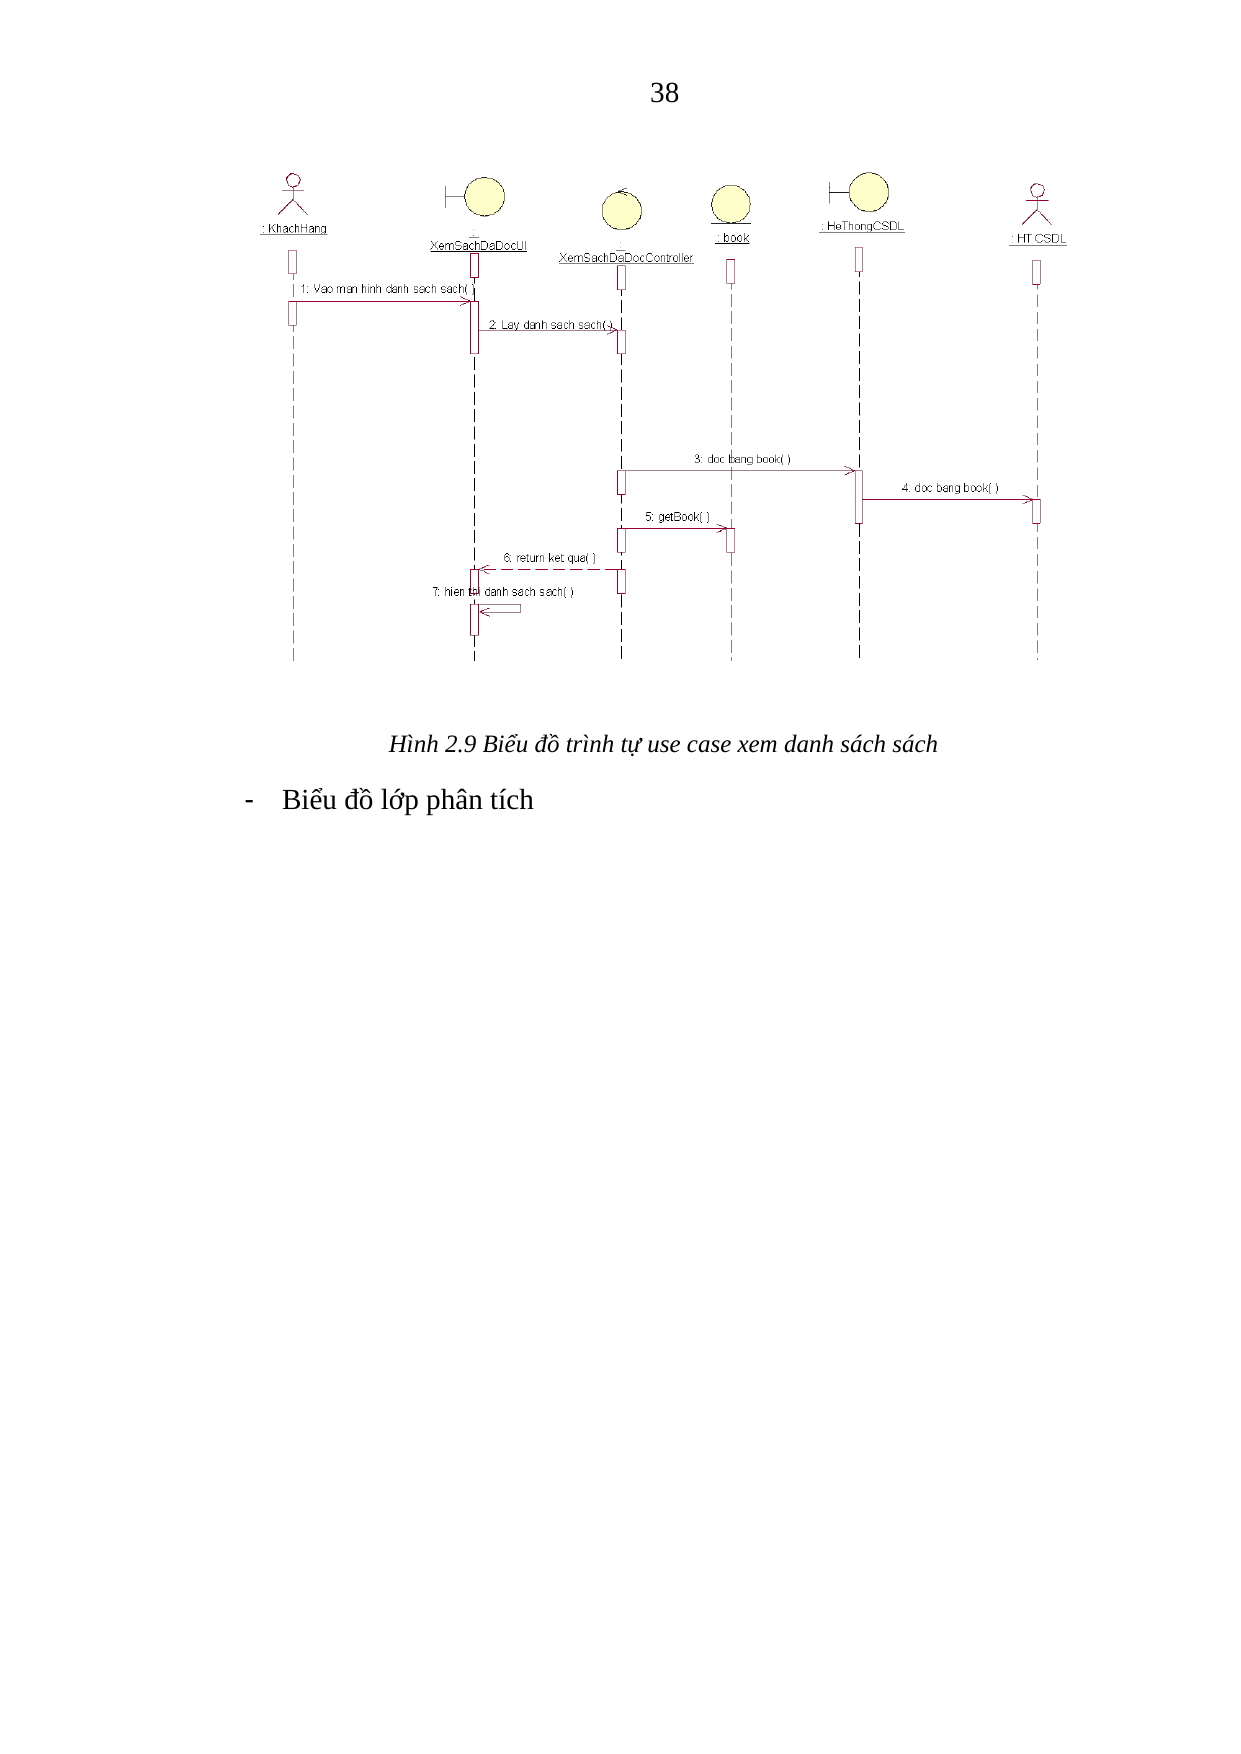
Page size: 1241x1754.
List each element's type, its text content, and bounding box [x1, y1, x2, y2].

text Hình 2.9 Biểu đồ trình tự use case xem danh sách sách [207, 729, 1122, 758]
list Biểu đồ lớp phân tích [244, 778, 1122, 818]
picture [206, 147, 1123, 713]
